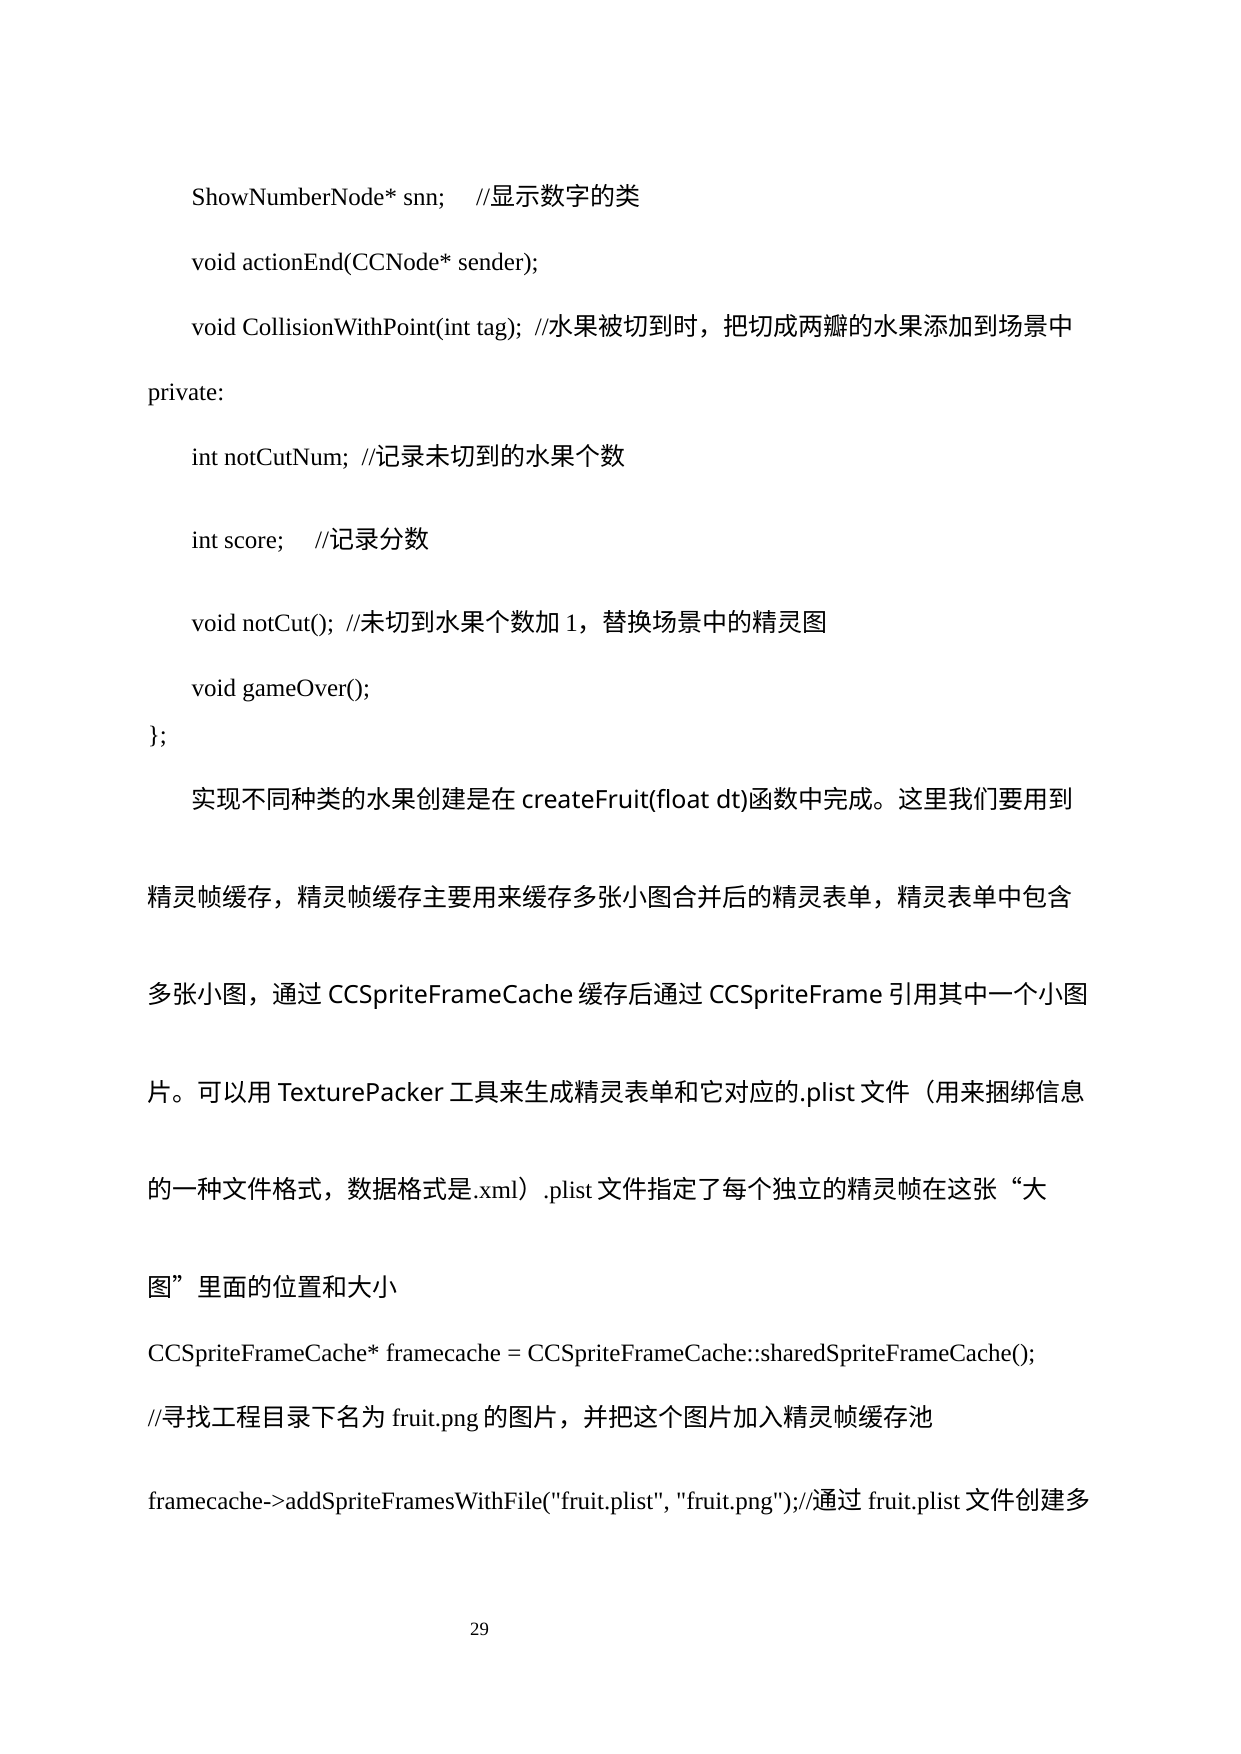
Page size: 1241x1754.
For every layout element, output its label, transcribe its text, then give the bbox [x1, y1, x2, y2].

text private: [148, 375, 1092, 408]
text //寻找工程目录下名为fruit.png的图片，并把这个图片加入精灵帧缓存池 [148, 1383, 1092, 1448]
text CCSpriteFrameCache* framecache = CCSpriteFrameCache::sharedSpriteFrameCache(); [148, 1336, 1092, 1368]
text void CollisionWithPoint(int tag); //水果被切到时，把切成两瓣的水果添加到场景中 [148, 292, 1092, 357]
text ShowNumberNode* snn; //显示数字的类 [148, 162, 1092, 227]
text int notCutNum; //记录未切到的水果个数 [148, 422, 1092, 487]
text void actionEnd(CCNode* sender); [148, 245, 1092, 278]
text int score; //记录分数 [148, 505, 1092, 570]
text void gameOver(); [148, 671, 1092, 704]
text 实现不同种类的水果创建是在createFruit(float dt)函数中完成。这里我们要用到精灵帧缓存，精灵帧缓存主要用来缓存多张小图合并后的精灵表单，精灵表单中包含多张小图，通过CCSpriteFrameCache缓存后通过CCSpriteFrame引用其中一个小图片。可以用TexturePacker工具来生成精灵表单和它对应的.plist文件（用来捆绑信息的一种文件格式，数据格式是.xml）.plist文件指定了每个独立的精灵帧在这张“大图”里面的位置和大小 [148, 765, 1092, 1318]
text void notCut(); //未切到水果个数加1，替换场景中的精灵图 [148, 588, 1092, 653]
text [148, 1466, 1092, 1531]
text }; [148, 718, 1092, 751]
